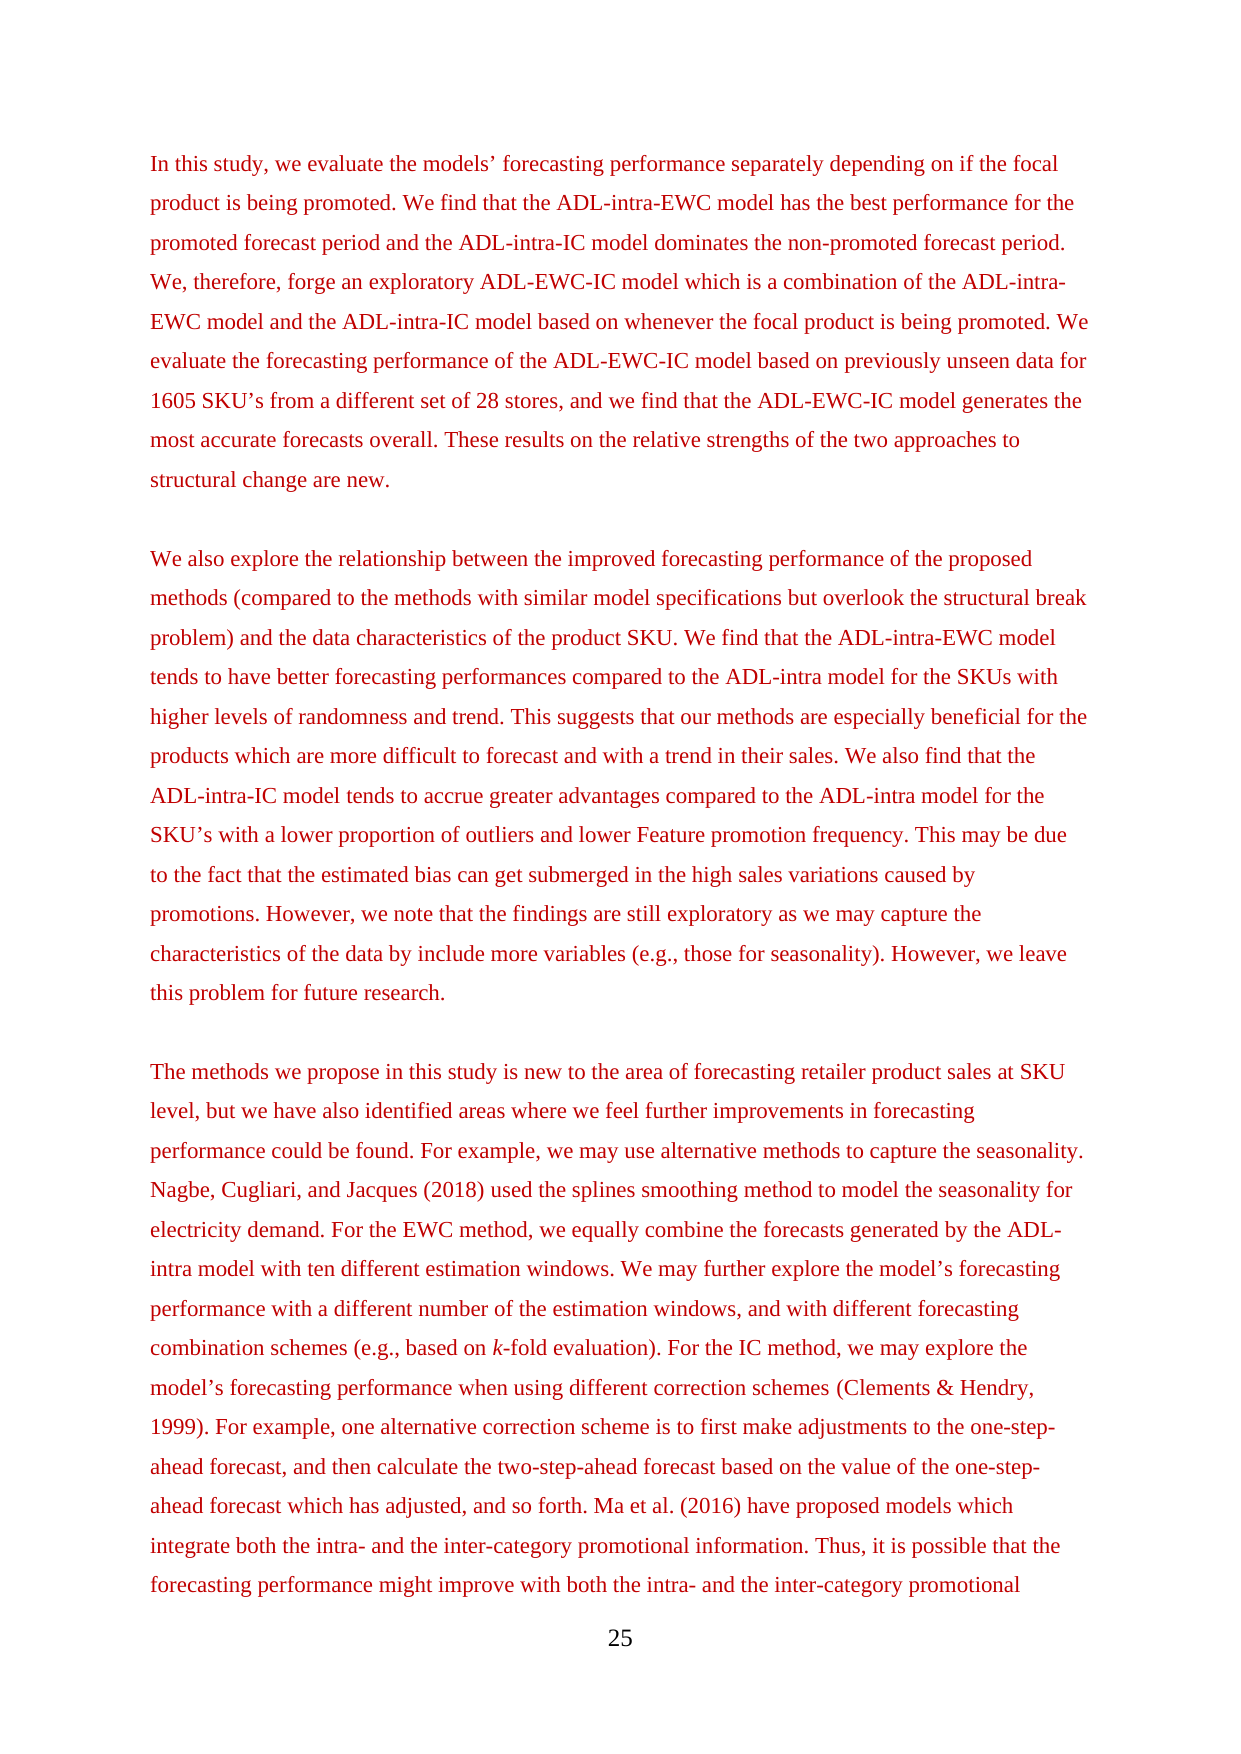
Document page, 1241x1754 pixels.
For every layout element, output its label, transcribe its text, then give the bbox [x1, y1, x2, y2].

text We also explore the relationship between the improved forecasting performance of the proposed methods (compared to the methods with similar model specifications but overlook the structural break problem) and the data characteristics of the product SKU. We find that the ADL-intra-EWC model tends to have better forecasting performances compared to the ADL-intra model for the SKUs with higher levels of randomness and trend. This suggests that our methods are especially beneficial for the products which are more difficult to forecast and with a trend in their sales. We also find that the ADL-intra-IC model tends to accrue greater advantages compared to the ADL-intra model for the SKU’s with a lower proportion of outliers and lower Feature promotion frequency. This may be due to the fact that the estimated bias can get submerged in the high sales variations caused by promotions. However, we note that the findings are still exploratory as we may capture the characteristics of the data by include more variables (e.g., those for seasonality). However, we leave this problem for future research. [150, 545, 1090, 1005]
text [150, 1058, 1090, 1598]
text In this study, we evaluate the models’ forecasting performance separately depending on if the focal product is being promoted. We find that the ADL-intra-EWC model has the best performance for the promoted forecast period and the ADL-intra-IC model dominates the non-promoted forecast period. We, therefore, forge an exploratory ADL-EWC-IC model which is a combination of the ADL-intra-EWC model and the ADL-intra-IC model based on whenever the focal product is being promoted. We evaluate the forecasting performance of the ADL-EWC-IC model based on previously unseen data for 1605 SKU’s from a different set of 28 stores, and we find that the ADL-EWC-IC model generates the most accurate forecasts overall. These results on the relative strengths of the two approaches to structural change are new. [150, 150, 1090, 492]
